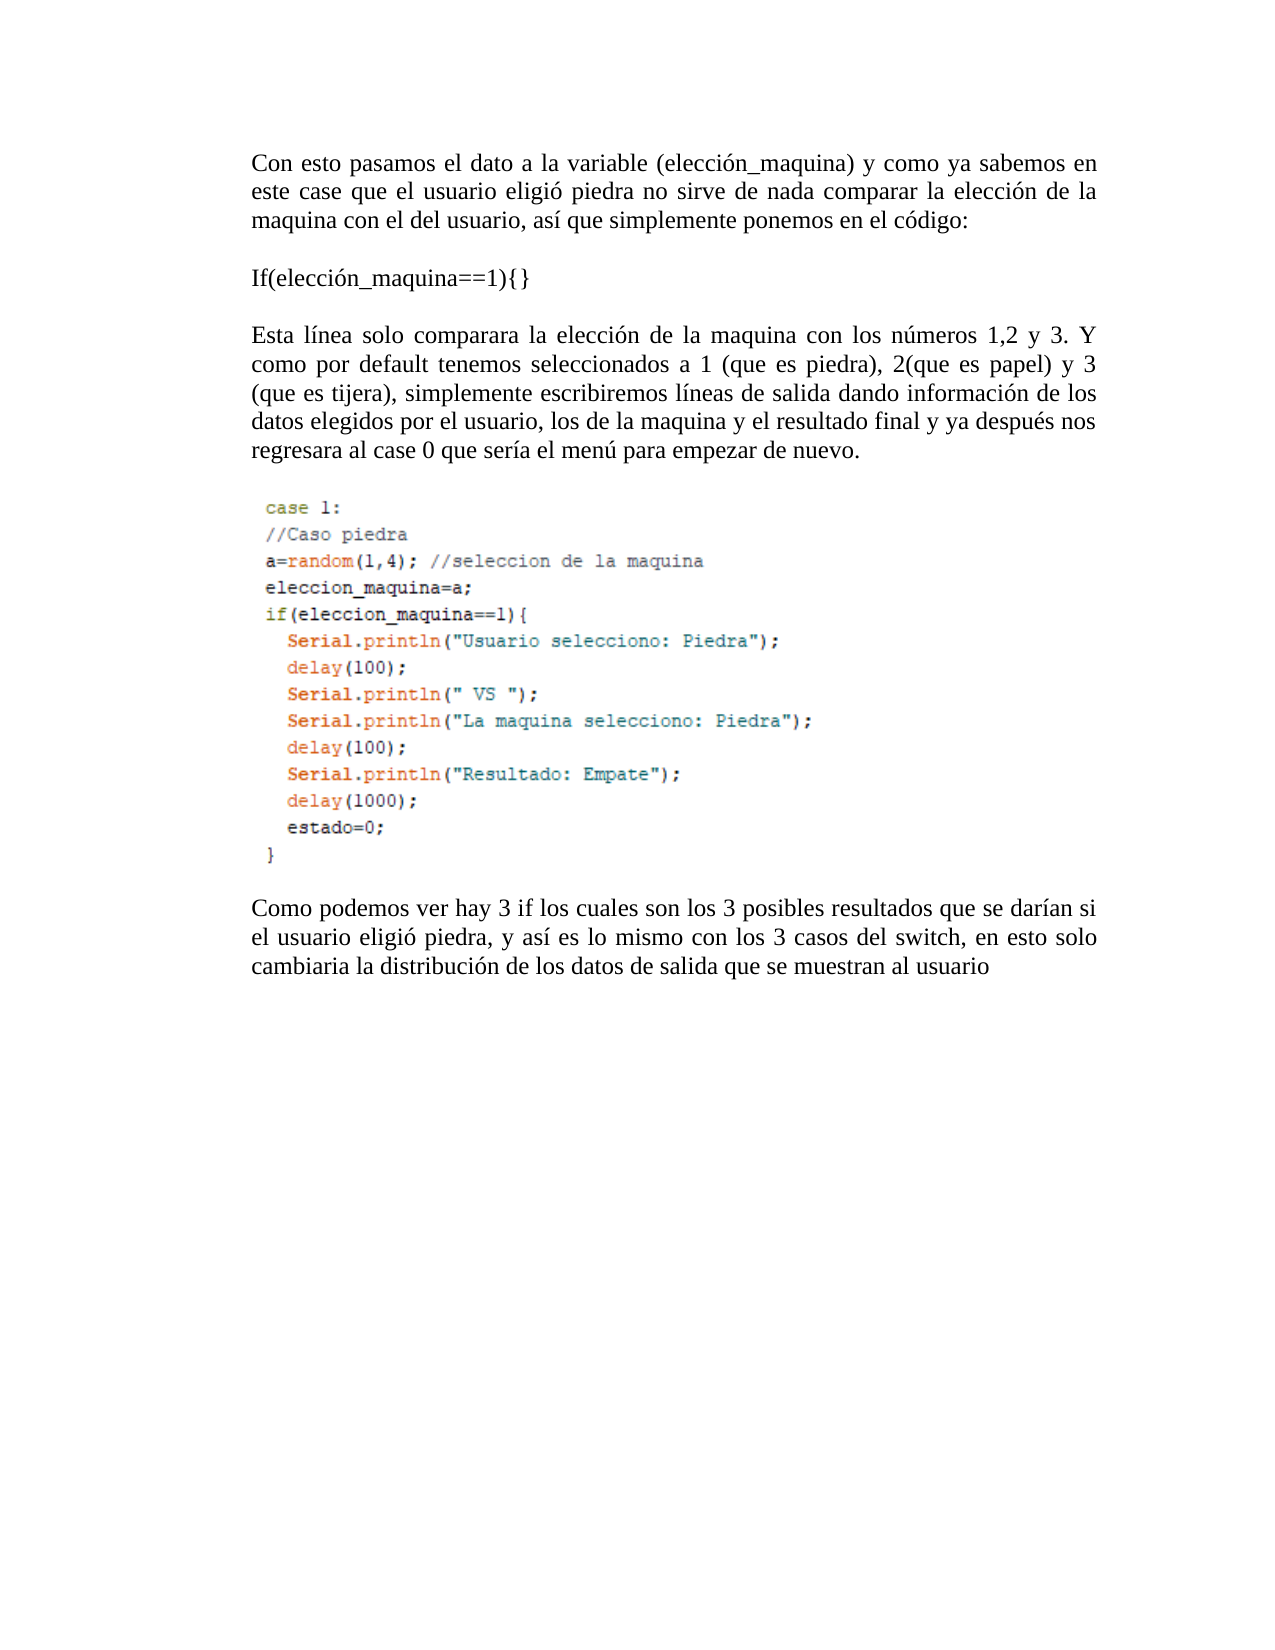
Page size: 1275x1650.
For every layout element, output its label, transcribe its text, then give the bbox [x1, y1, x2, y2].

text If(elección_maquina==1){} [251, 263, 1098, 291]
picture [251, 492, 825, 865]
text Esta línea solo comparara la elección de la maquina con los números 1,2 y 3. Y como por default tenemos seleccionados a 1 (que es piedra), 2(que es papel) y 3 (que es tijera), simplemente escribiremos líneas de salida dando información de los datos elegidos por el usuario, los de la maquina y el resultado final y ya después nos regresara al case 0 que sería el menú para empezar de nuevo. [251, 320, 1098, 464]
text Con esto pasamos el dato a la variable (elección_maquina) y como ya sabemos en este case que el usuario eligió piedra no sirve de nada comparar la elección de la maquina con el del usuario, así que simplemente ponemos en el código: [251, 148, 1098, 234]
text Como podemos ver hay 3 if los cuales son los 3 posibles resultados que se darían si el usuario eligió piedra, y así es lo mismo con los 3 casos del switch, en esto solo cambiaria la distribución de los datos de salida que se muestran al usuario [251, 893, 1098, 979]
